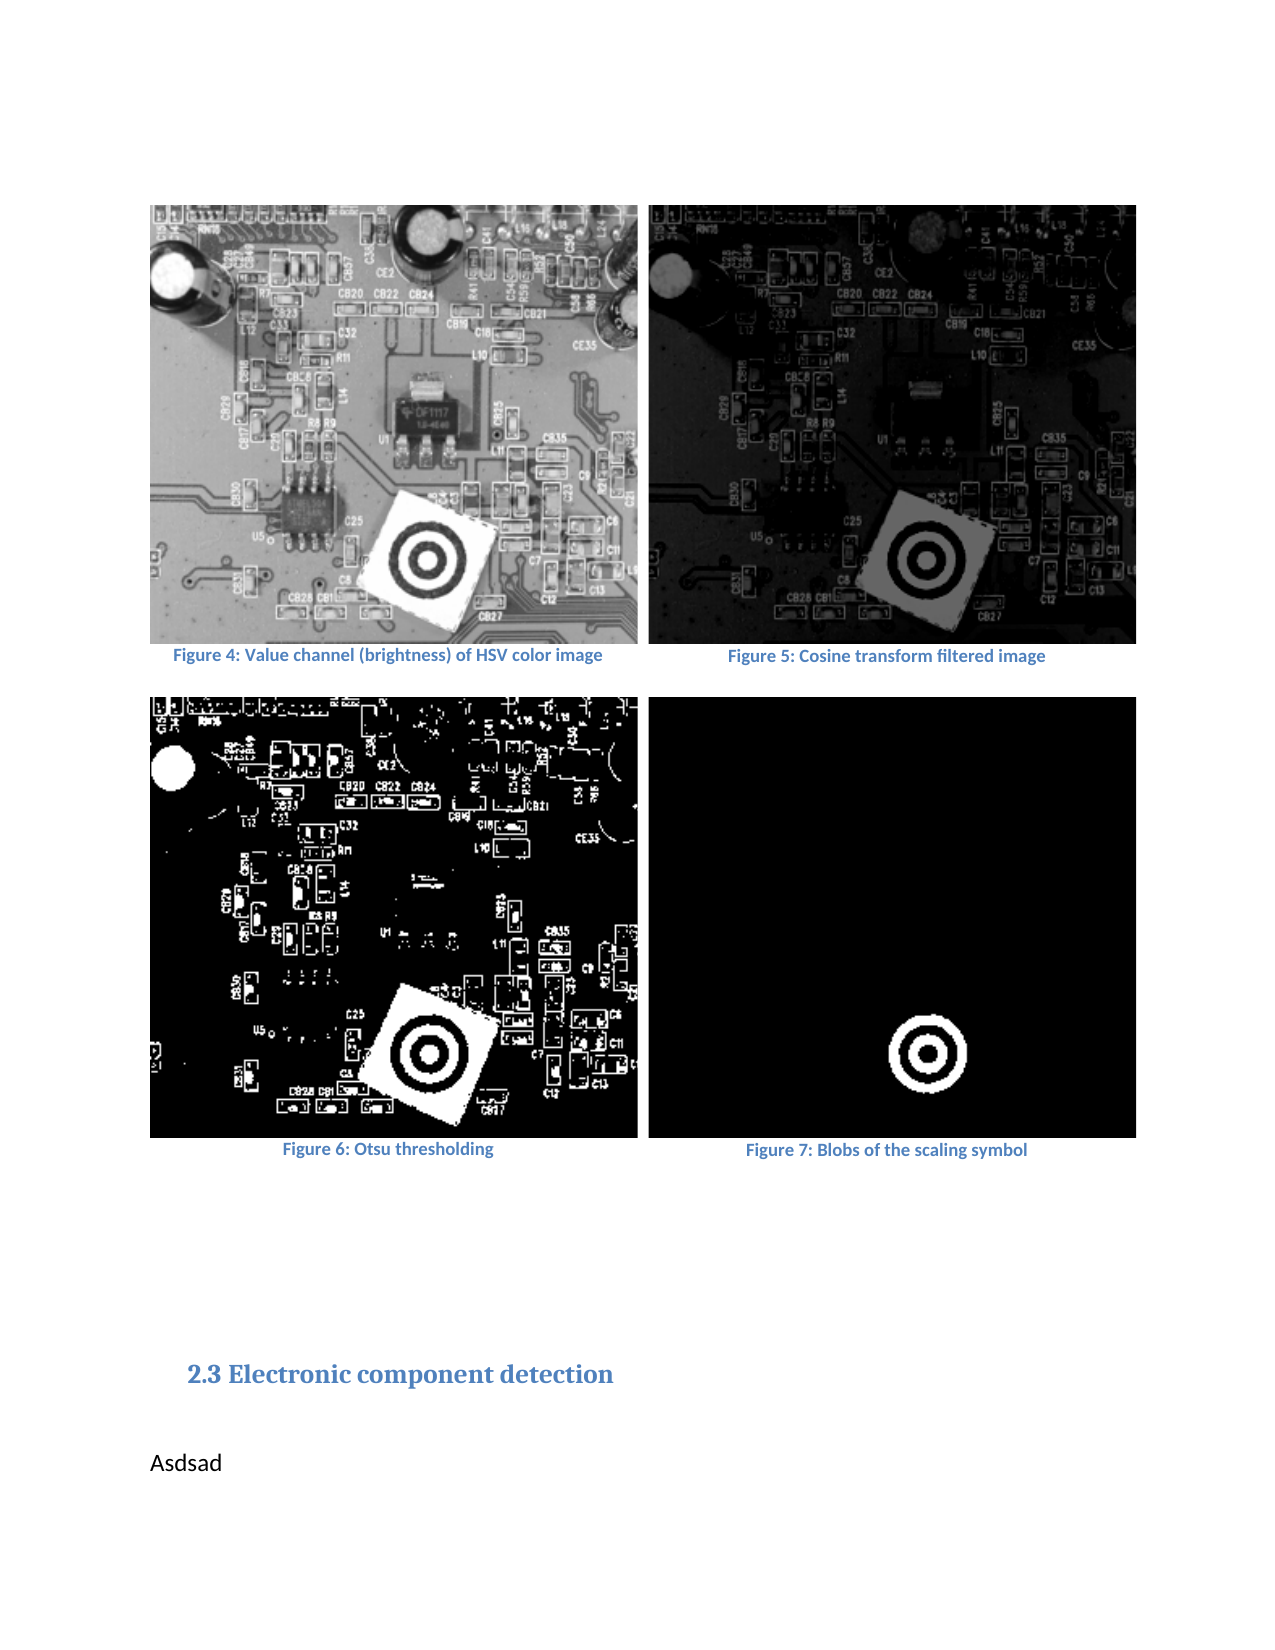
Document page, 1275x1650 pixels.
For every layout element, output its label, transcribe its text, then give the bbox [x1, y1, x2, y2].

table_header Figure 4: Value channel (brightness) of HSV color image [139, 206, 637, 697]
picture [150, 205, 638, 644]
subtitle Electronic component detection [187, 1359, 1125, 1390]
table_cell Figure 7: Blobs of the scaling symbol [638, 697, 1136, 1191]
picture [150, 697, 638, 1138]
table_header Figure 5: Cosine transform filtered image [638, 206, 1136, 697]
text Asdsad [150, 1447, 1125, 1478]
table_cell Figure 6: Otsu thresholding [139, 697, 637, 1191]
picture [648, 697, 1137, 1138]
picture [648, 205, 1137, 644]
